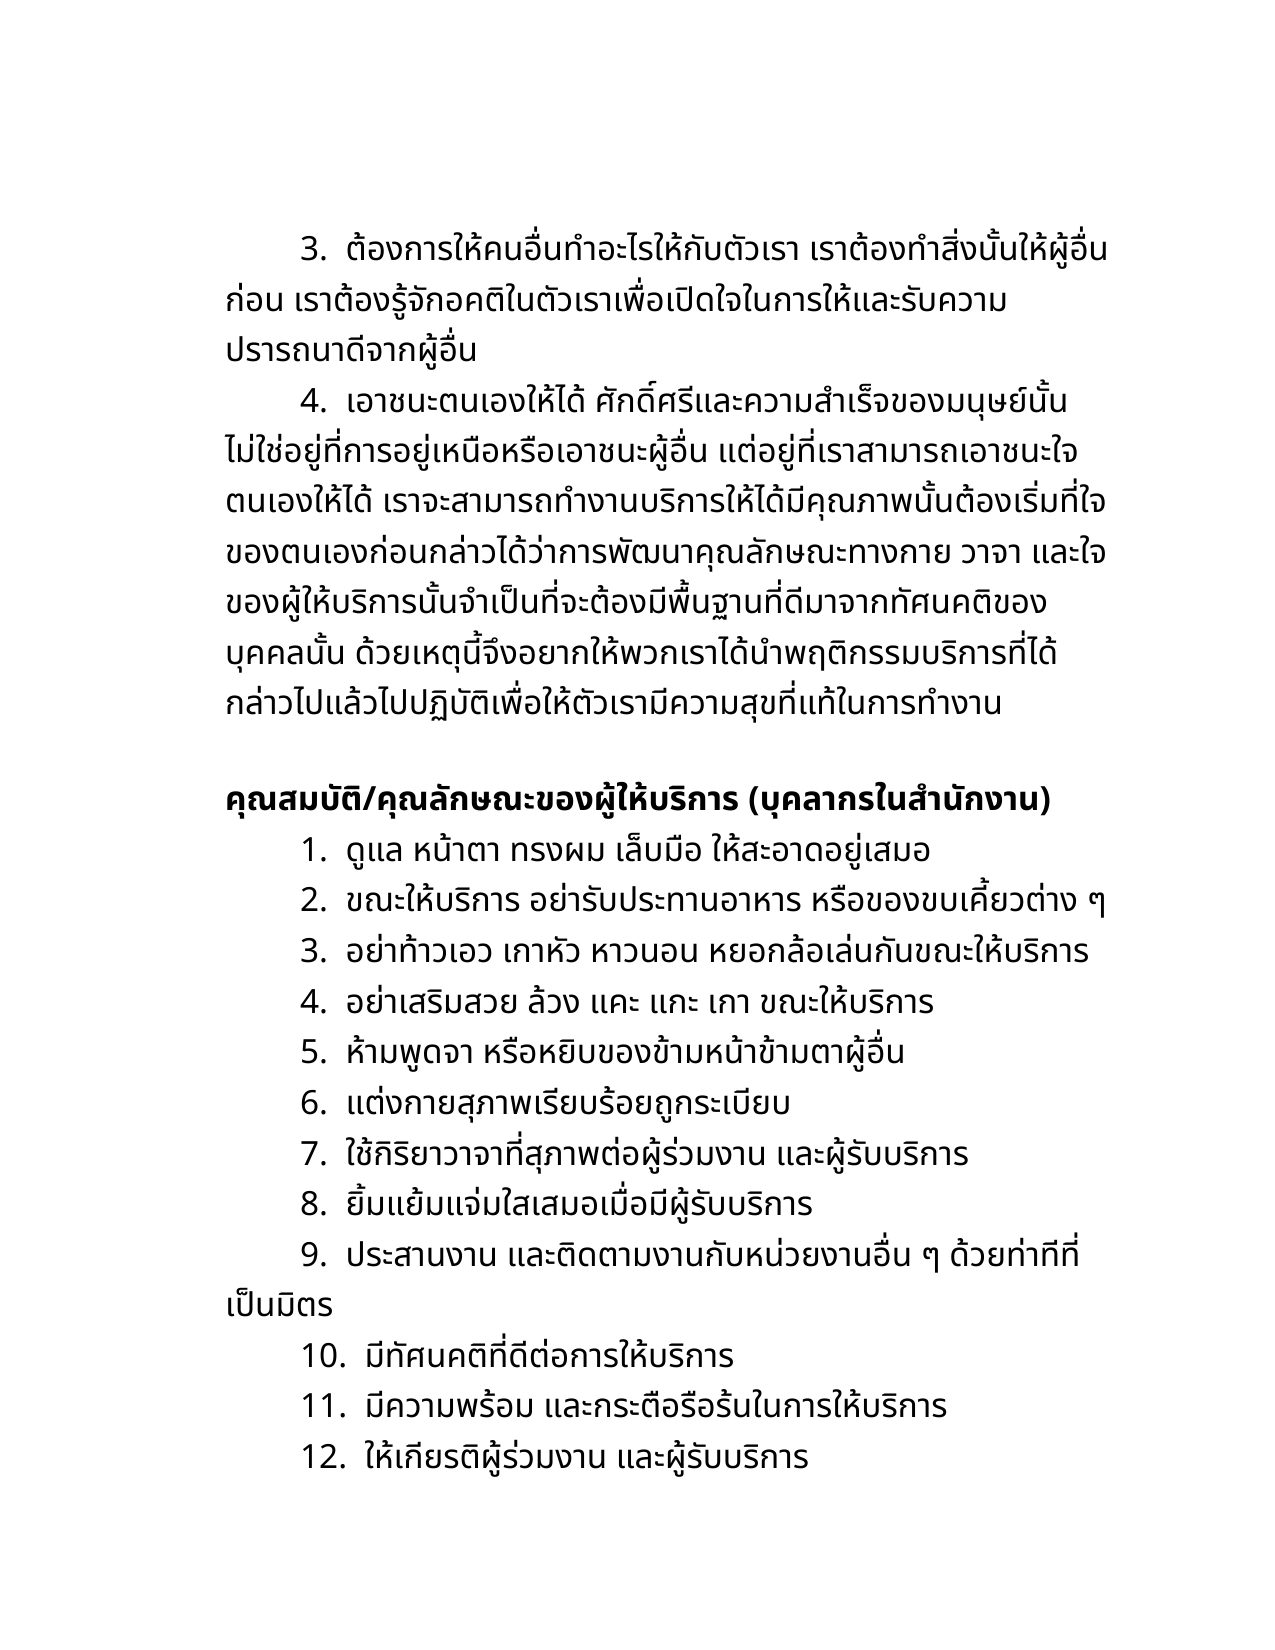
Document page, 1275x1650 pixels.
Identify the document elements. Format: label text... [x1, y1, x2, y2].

text 6. แต่งกายสุภาพเรียบร้อยถูกระเบียบ [225, 1079, 1125, 1129]
text 10. มีทัศนคติที่ดีต่อการให้บริการ [225, 1332, 1125, 1382]
text 8. ยิ้มแย้มแจ่มใสเสมอเมื่อมีผู้รับบริการ [225, 1180, 1125, 1231]
text 4. เอาชนะตนเองให้ได้ ศักดิ์ศรีและความสำเร็จของมนุษย์นั้น ไม่ใช่อยู่ที่การอยู่เหนือหรือเอาชนะผู้อื่น แต่อยู่ที่เราสามารถเอาชนะใจตนเองให้ได้ เราจะสามารถทำงานบริการให้ได้มีคุณภาพนั้นต้องเริ่มที่ใจของตนเองก่อนกล่าวได้ว่าการพัฒนาคุณลักษณะทางกาย วาจา และใจของผู้ให้บริการนั้นจำเป็นที่จะต้องมีพื้นฐานที่ดีมาจากทัศนคติของบุคคลนั้น ด้วยเหตุนี้จึงอยากให้พวกเราได้นำพฤติกรรมบริการที่ได้กล่าวไปแล้วไปปฏิบัติเพื่อให้ตัวเรามีความสุขที่แท้ในการทำงาน [225, 376, 1125, 729]
text 1. ดูแล หน้าตา ทรงผม เล็บมือ ให้สะอาดอยู่เสมอ [225, 826, 1125, 876]
text 4. อย่าเสริมสวย ล้วง แคะ แกะ เกา ขณะให้บริการ [225, 977, 1125, 1028]
text 3. อย่าท้าวเอว เกาหัว หาวนอน หยอกล้อเล่นกันขณะให้บริการ [225, 927, 1125, 977]
text 3. ต้องการให้คนอื่นทำอะไรให้กับตัวเรา เราต้องทำสิ่งนั้นให้ผู้อื่นก่อน เราต้องรู้จักอคติในตัวเราเพื่อเปิดใจในการให้และรับความปรารถนาดีจากผู้อื่น [225, 225, 1125, 376]
text 9. ประสานงาน และติดตามงานกับหน่วยงานอื่น ๆ ด้วยท่าทีที่เป็นมิตร [225, 1231, 1125, 1332]
text 5. ห้ามพูดจา หรือหยิบของข้ามหน้าข้ามตาผู้อื่น [225, 1028, 1125, 1079]
text 2. ขณะให้บริการ อย่ารับประทานอาหาร หรือของขบเคี้ยวต่าง ๆ [225, 876, 1125, 927]
text 12. ให้เกียรติผู้ร่วมงาน และผู้รับบริการ [225, 1433, 1125, 1483]
text 7. ใช้กิริยาวาจาที่สุภาพต่อผู้ร่วมงาน และผู้รับบริการ [225, 1129, 1125, 1180]
text 11. มีความพร้อม และกระตือรือร้นในการให้บริการ [225, 1382, 1125, 1433]
text คุณสมบัติ/คุณลักษณะของผู้ให้บริการ (บุคลากรในสำนักงาน) [225, 775, 1125, 826]
